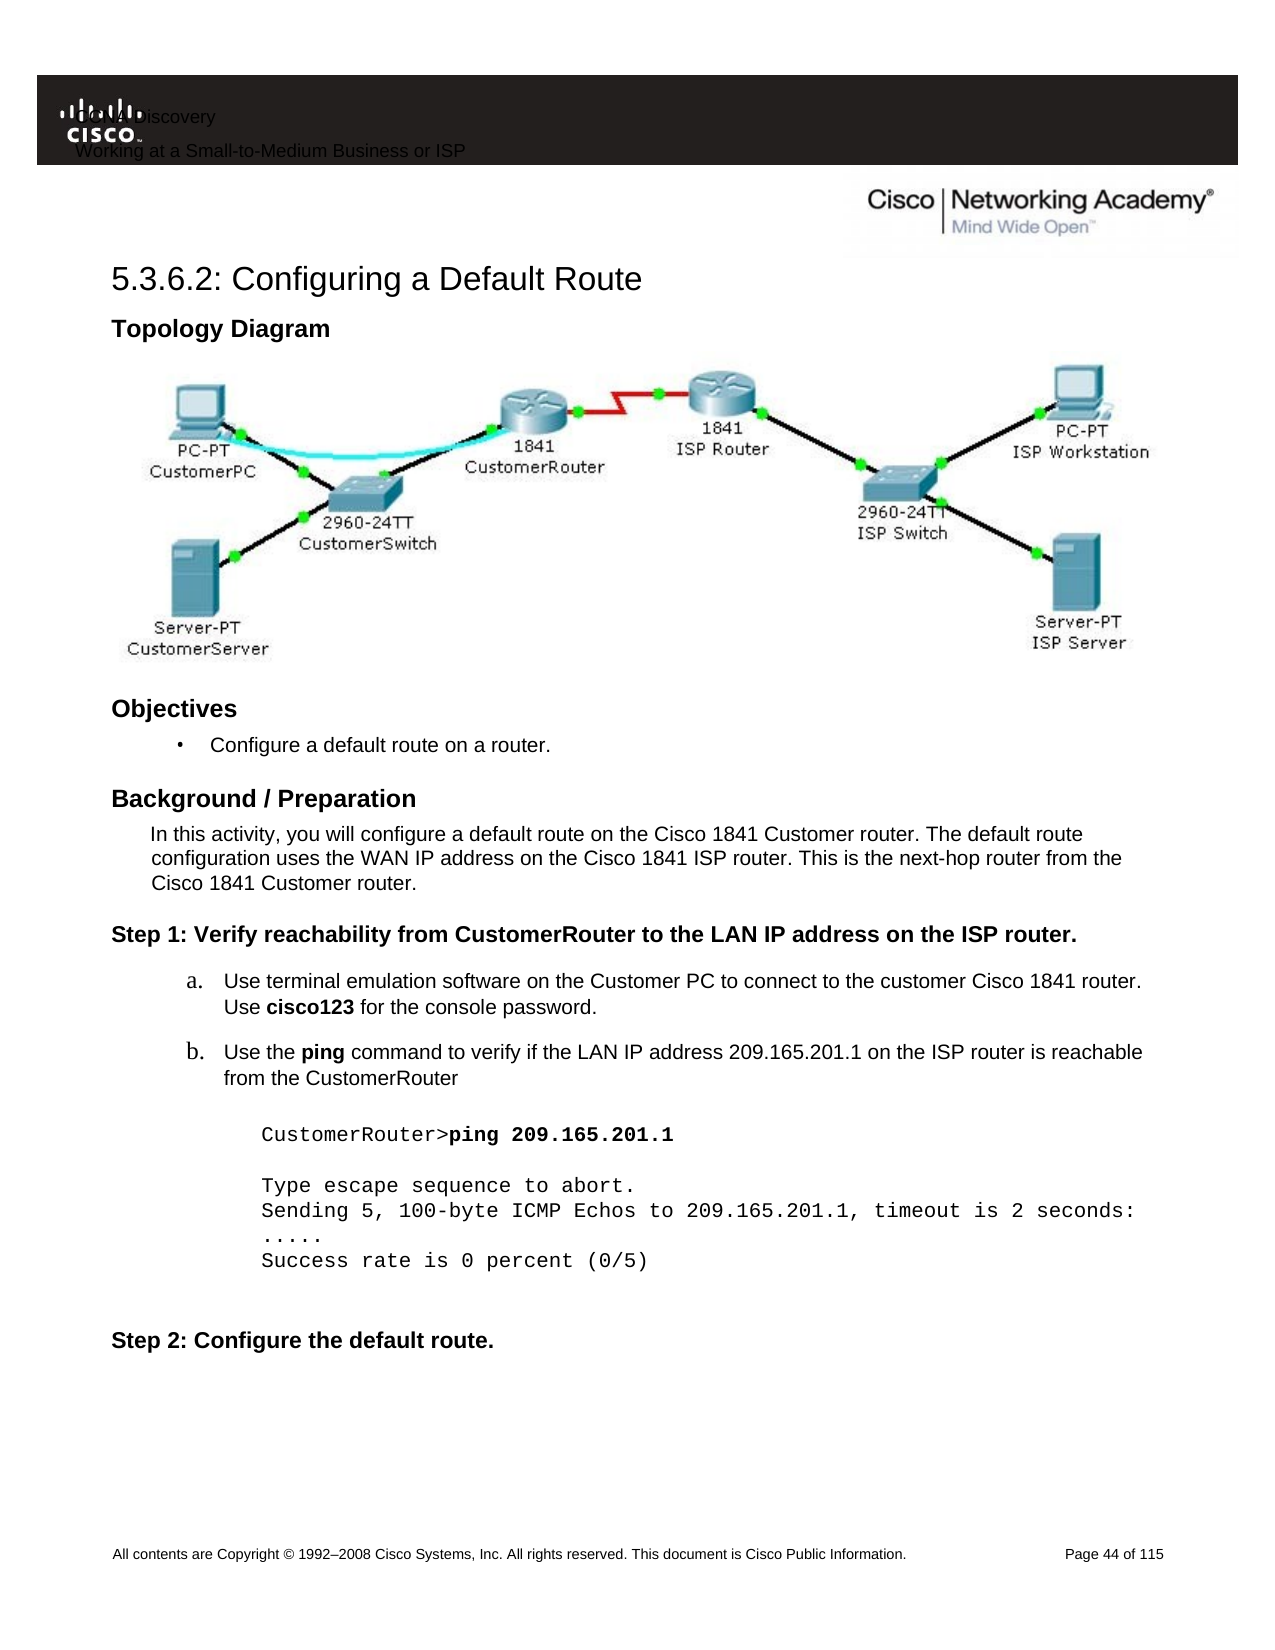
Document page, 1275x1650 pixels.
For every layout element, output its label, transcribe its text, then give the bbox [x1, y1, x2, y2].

subtitle Background / Preparation [111, 784, 1168, 813]
text Objectives [111, 693, 1168, 722]
list Use the ping command to verify if the LAN IP address 209.165.201.1 on the ISP router is reachable from the CustomerRouter [186, 1036, 1166, 1090]
text Step 2: Configure the default route. [111, 1327, 1168, 1353]
picture [37, 75, 1239, 258]
picture [118, 351, 1168, 670]
text Sending 5, 100-byte ICMP Echos to 209.165.201.1, timeout is 2 seconds: [261, 1200, 1162, 1224]
text Success rate is 0 percent (0/5) [261, 1249, 1162, 1273]
text CustomerRouter>ping 209.165.201.1 [261, 1124, 1168, 1148]
text 5.3.6.2: Configuring a Default Route [111, 245, 1168, 297]
text Step 1: Verify reachability from CustomerRouter to the LAN IP address on the ISP router. [111, 921, 1168, 948]
text ..... [261, 1225, 1162, 1248]
subtitle Topology Diagram [111, 314, 1168, 343]
text Type escape sequence to abort. [261, 1176, 1162, 1199]
text In this activity, you will configure a default route on the Cisco 1841 Customer router. The default route configuration uses the WAN IP address on the Cisco 1841 ISP router. This is the next-hop router from the Cisco 1841 Customer router. [150, 821, 1166, 894]
text • Configure a default route on a router. [112, 731, 1168, 759]
list Use terminal emulation software on the Customer PC to connect to the customer Cisco 1841 router. Use cisco123 for the console password. [186, 966, 1166, 1019]
